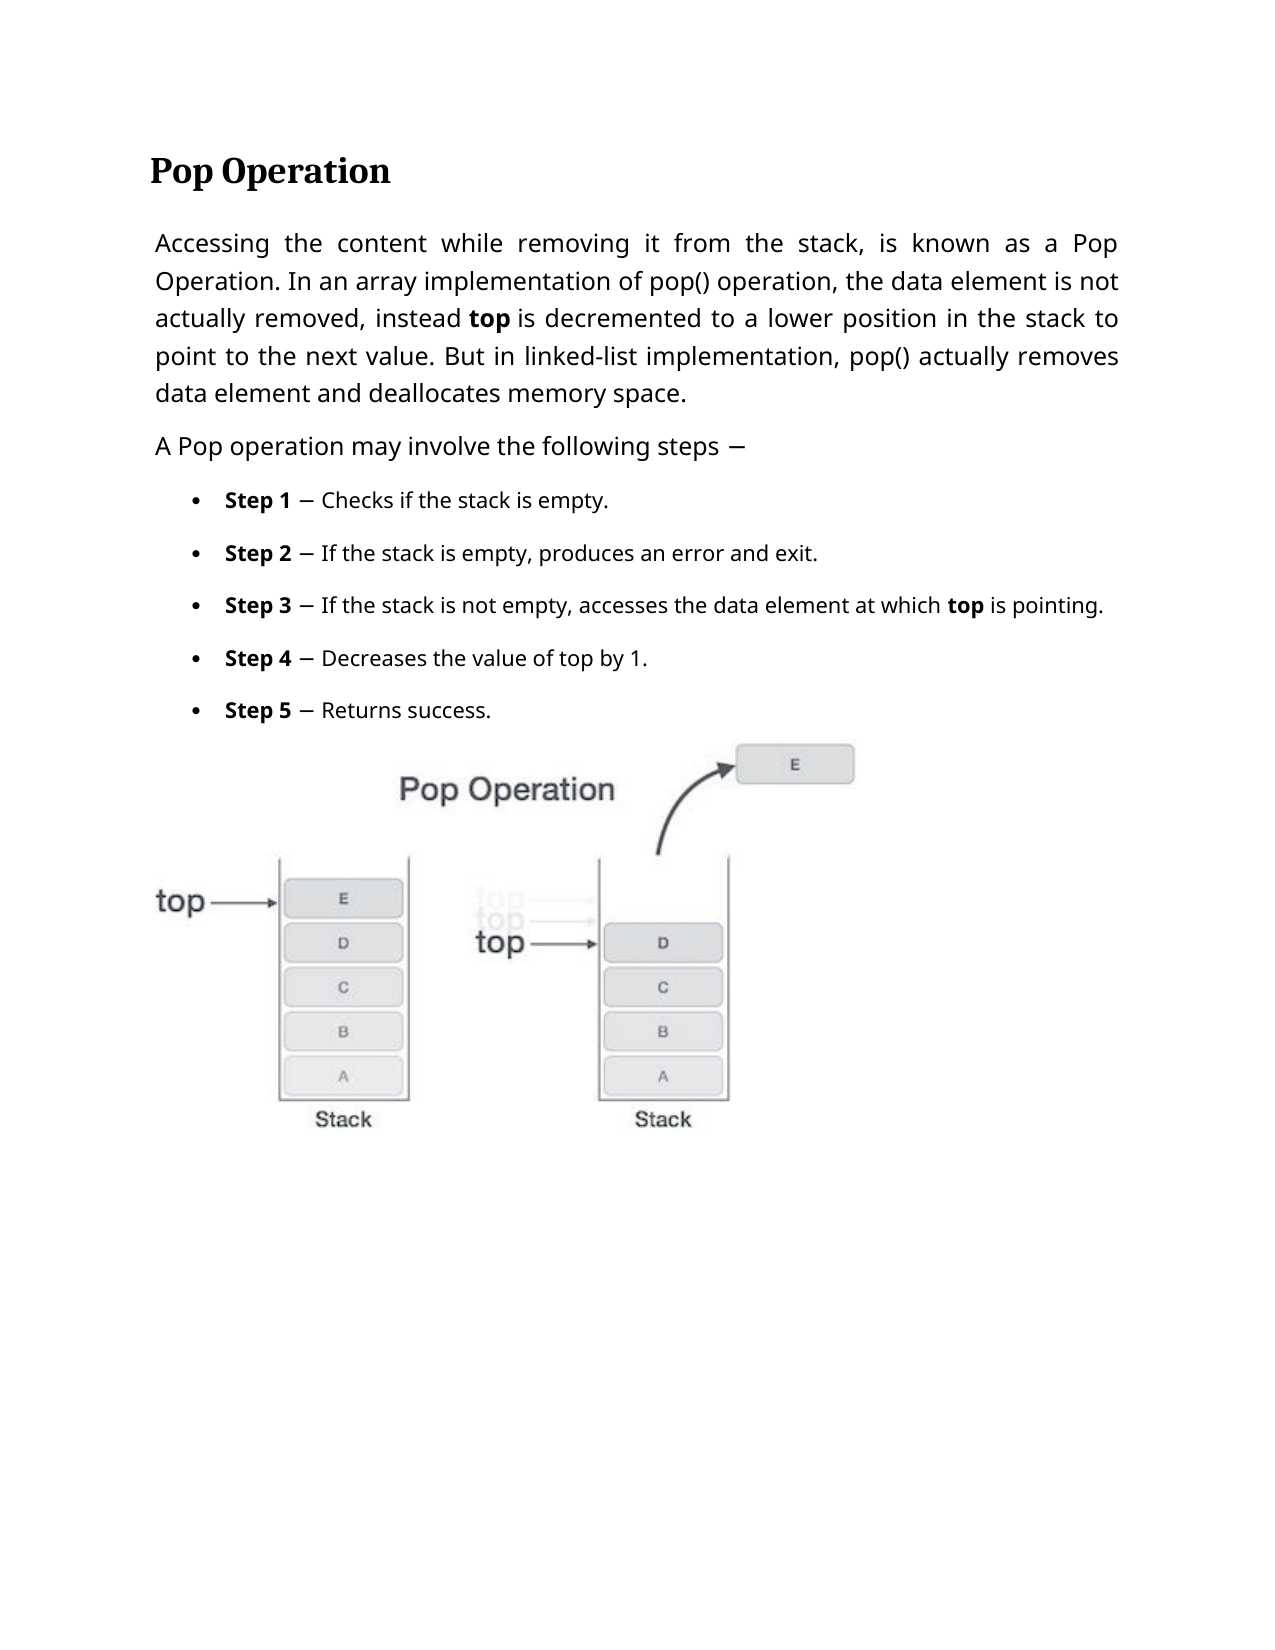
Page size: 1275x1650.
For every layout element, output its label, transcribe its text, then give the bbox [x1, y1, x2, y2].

list Step 4 − Decreases the value of top by 1. [192, 635, 1120, 672]
text Accessing the content while removing it from the stack, is known as a Pop Operation. In an array implementation of pop() operation, the data element is not actually removed, instead top is decremented to a lower position in the stack to point to the next value. But in linked-list implementation, pop() actually removes data element and deallocates memory space. [155, 222, 1120, 410]
text A Pop operation may involve the following steps − [155, 425, 1120, 462]
list Step 2 − If the stack is empty, produces an error and exit. [192, 530, 1120, 567]
picture [155, 739, 859, 1136]
list Step 1 − Checks if the stack is empty. [192, 477, 1120, 515]
subtitle Pop Operation [150, 150, 1125, 193]
list Step 3 − If the stack is not empty, accesses the data element at which top is pointing. [192, 582, 1120, 620]
list Step 5 − Returns success. [192, 687, 1120, 725]
